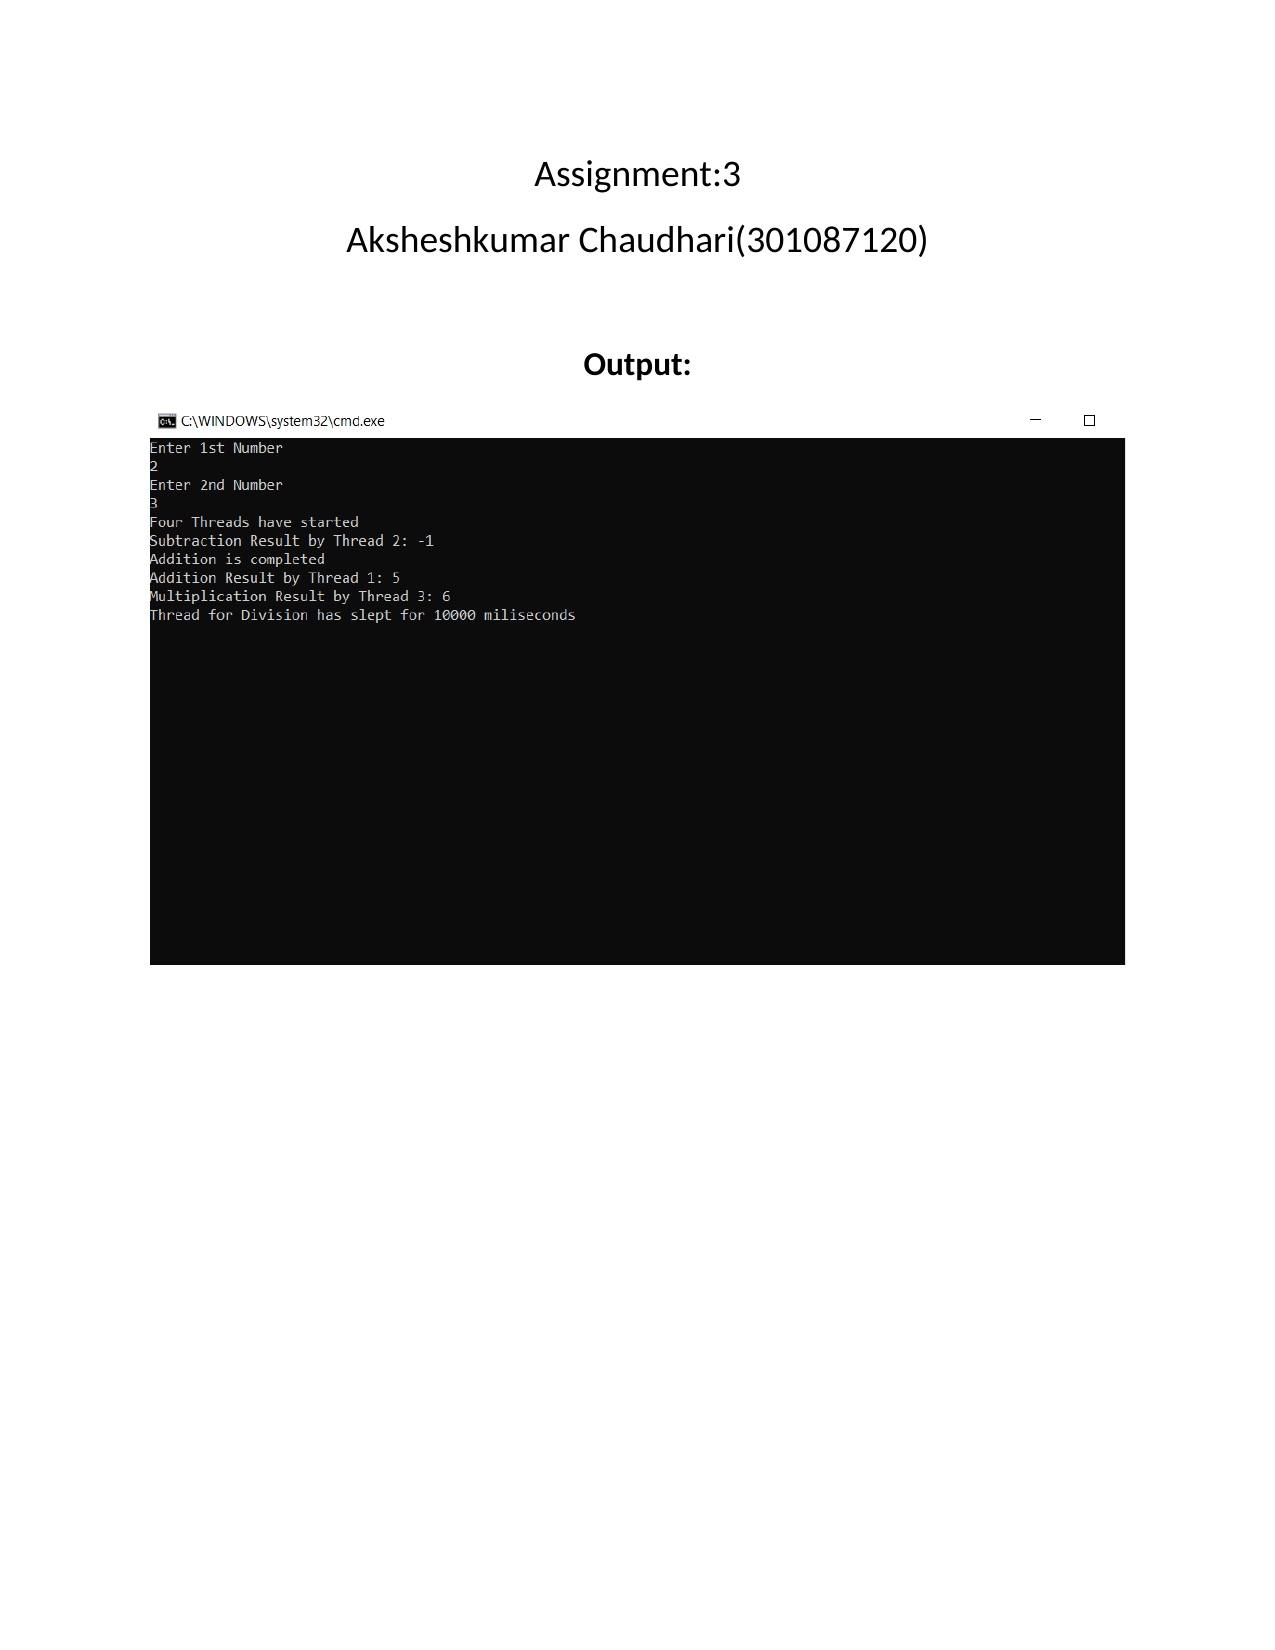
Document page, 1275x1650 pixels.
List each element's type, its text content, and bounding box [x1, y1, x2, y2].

text Assignment:3 [150, 150, 1125, 196]
text Aksheshkumar Chaudhari(301087120) [150, 216, 1125, 262]
picture [150, 403, 1125, 965]
text Output: [150, 343, 1125, 384]
